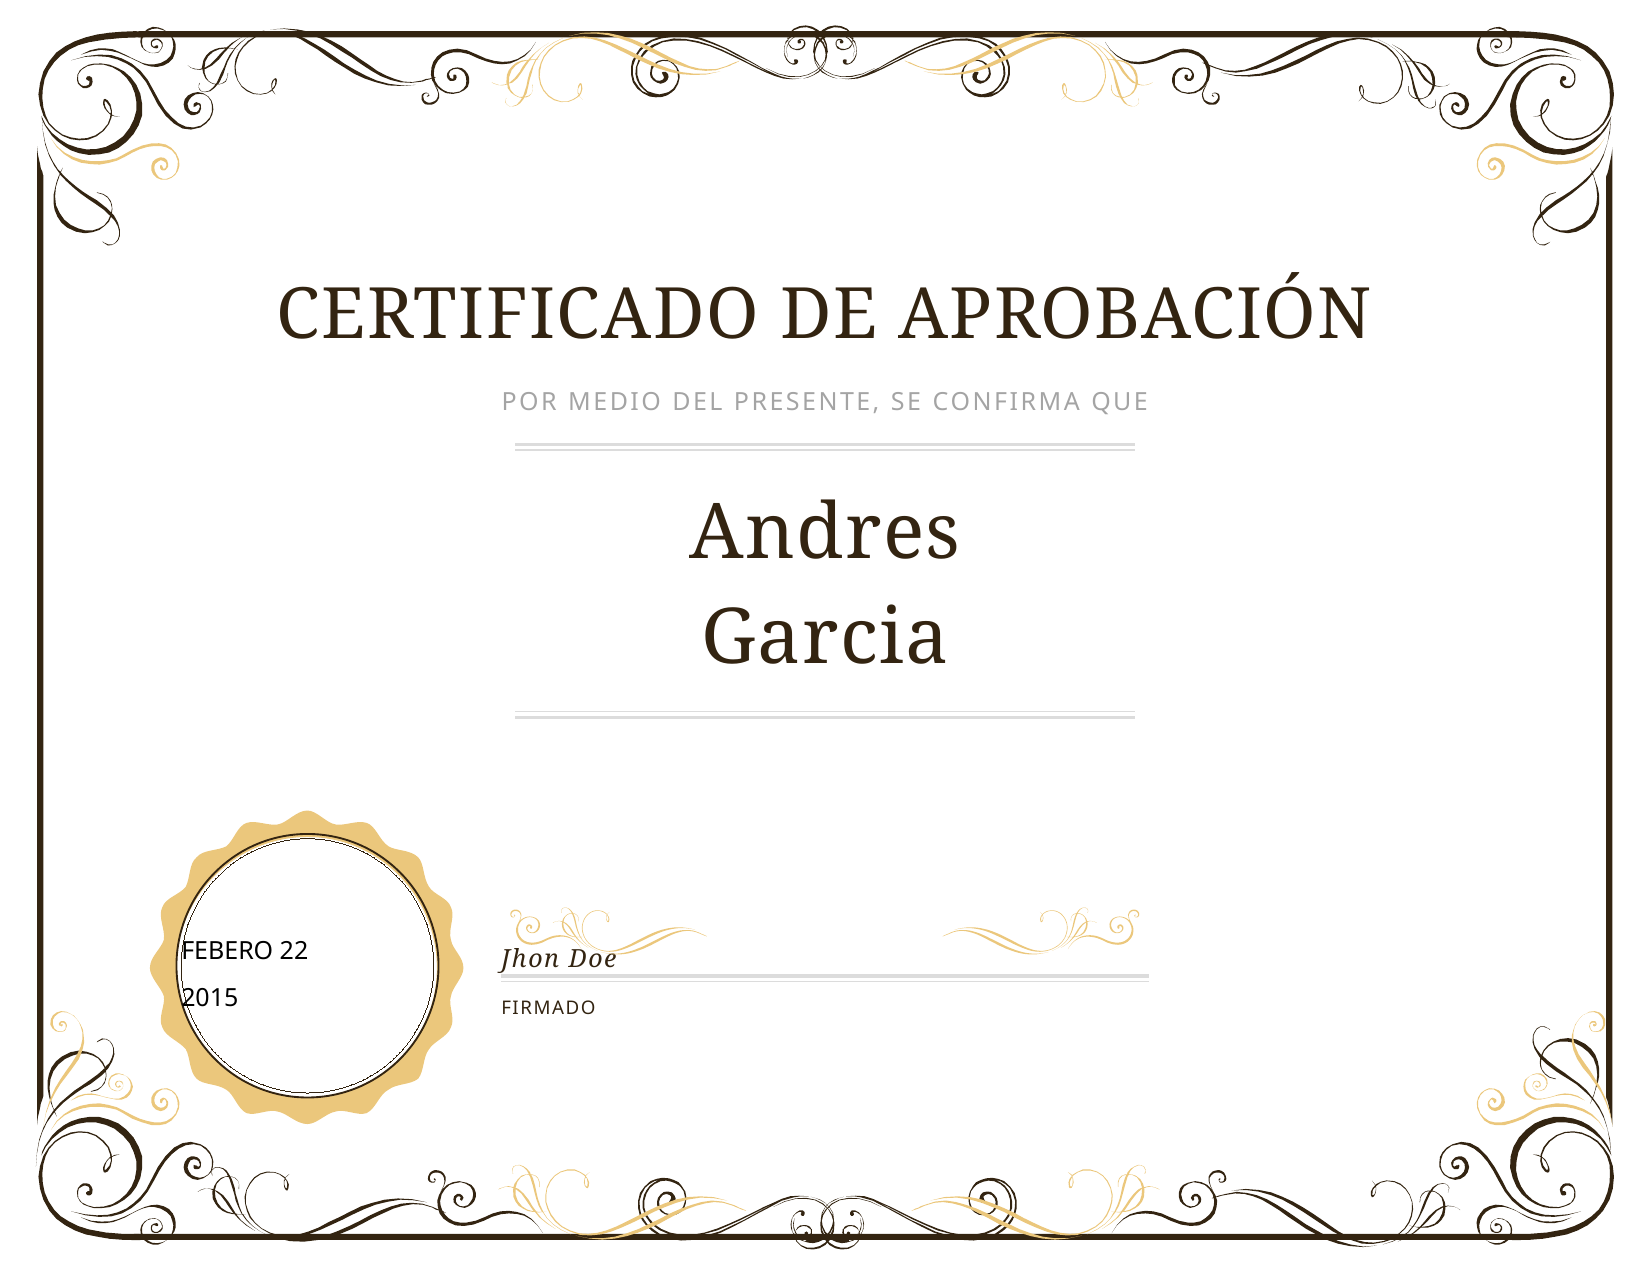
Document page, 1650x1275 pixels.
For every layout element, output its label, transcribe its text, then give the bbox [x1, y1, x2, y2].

table_cell [150, 750, 1500, 1125]
table_header Certificado de aprobación Por medio del presente, se confirma que ha completado correctamente el curso [150, 262, 1500, 750]
